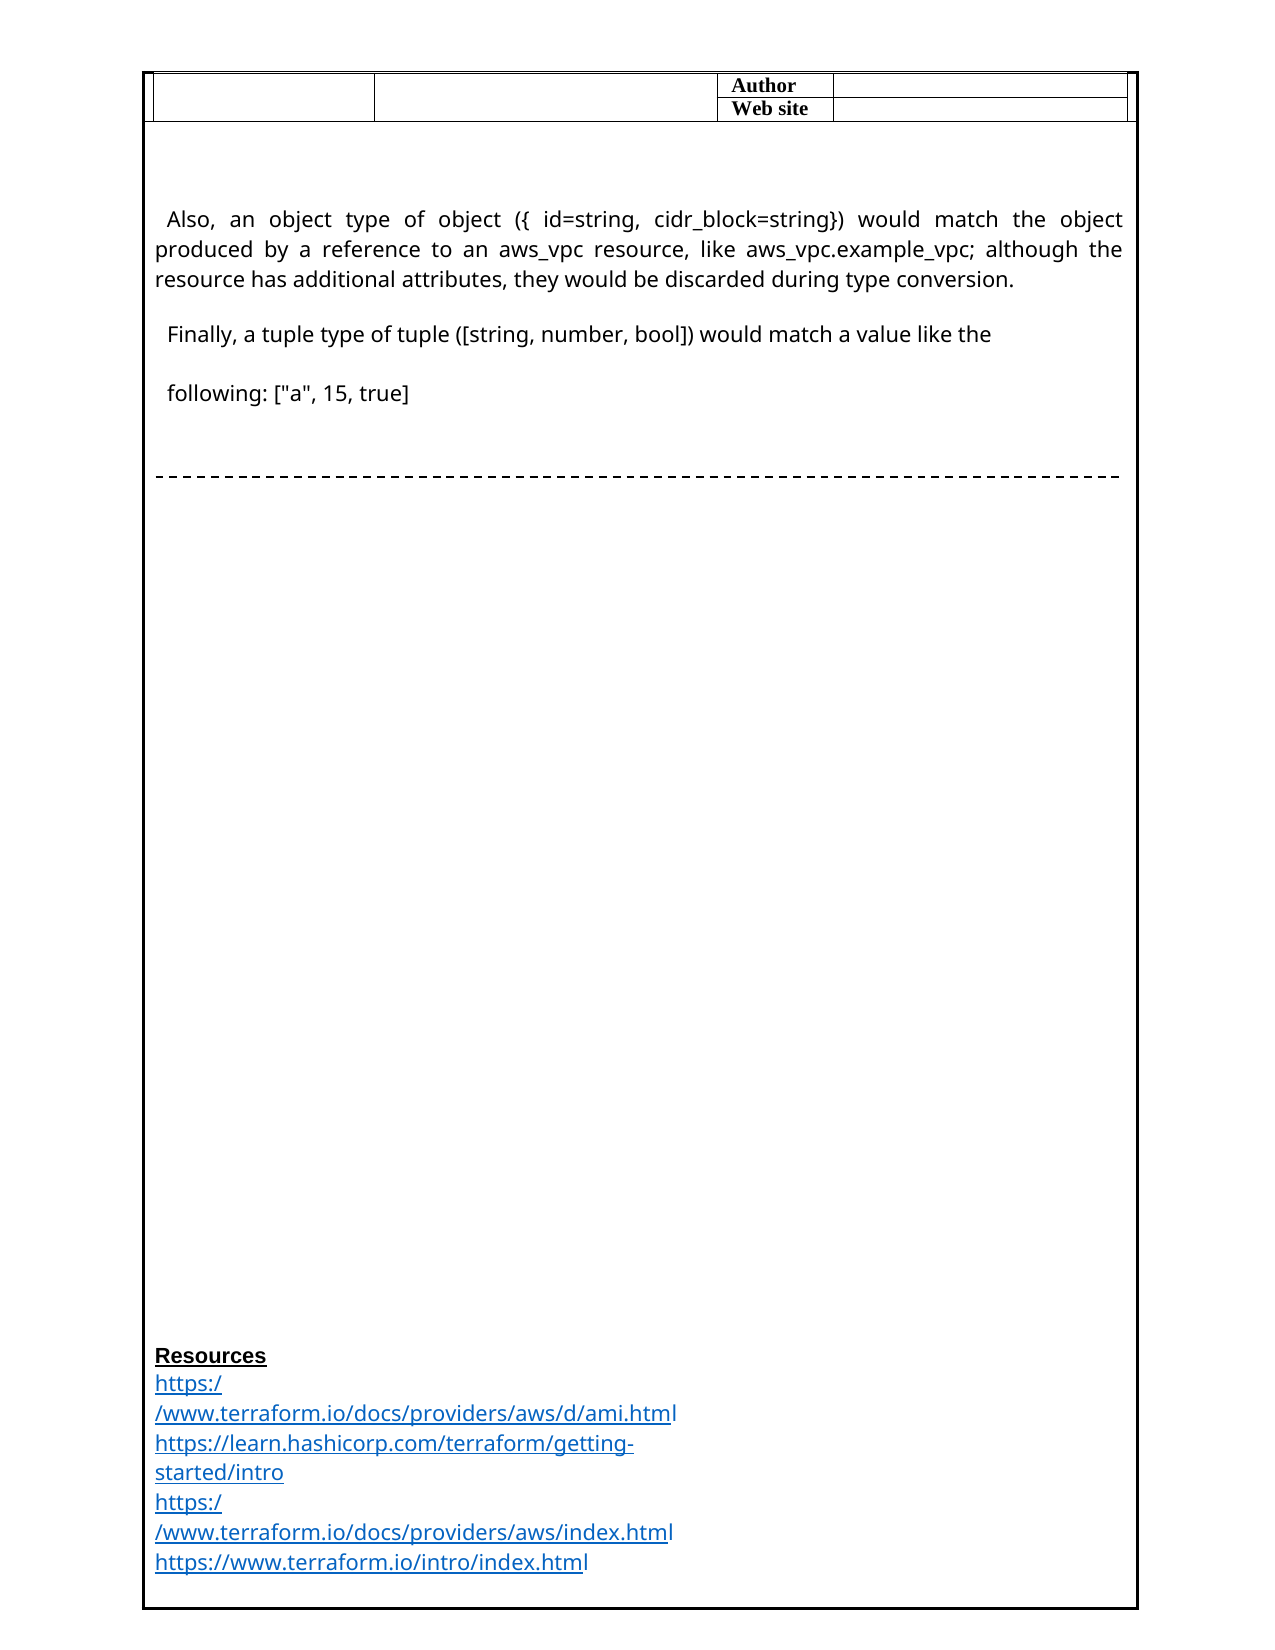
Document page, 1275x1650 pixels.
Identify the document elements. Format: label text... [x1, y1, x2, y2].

table_cell [1128, 97, 1136, 121]
table_header Author [718, 74, 833, 97]
table_cell [834, 98, 1127, 121]
table_header [154, 74, 374, 121]
table_header [1128, 74, 1136, 97]
table_cell Web site [718, 98, 833, 121]
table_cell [145, 122, 1136, 1607]
table_header [375, 74, 717, 121]
table_header [145, 74, 153, 121]
table_header [834, 74, 1127, 97]
